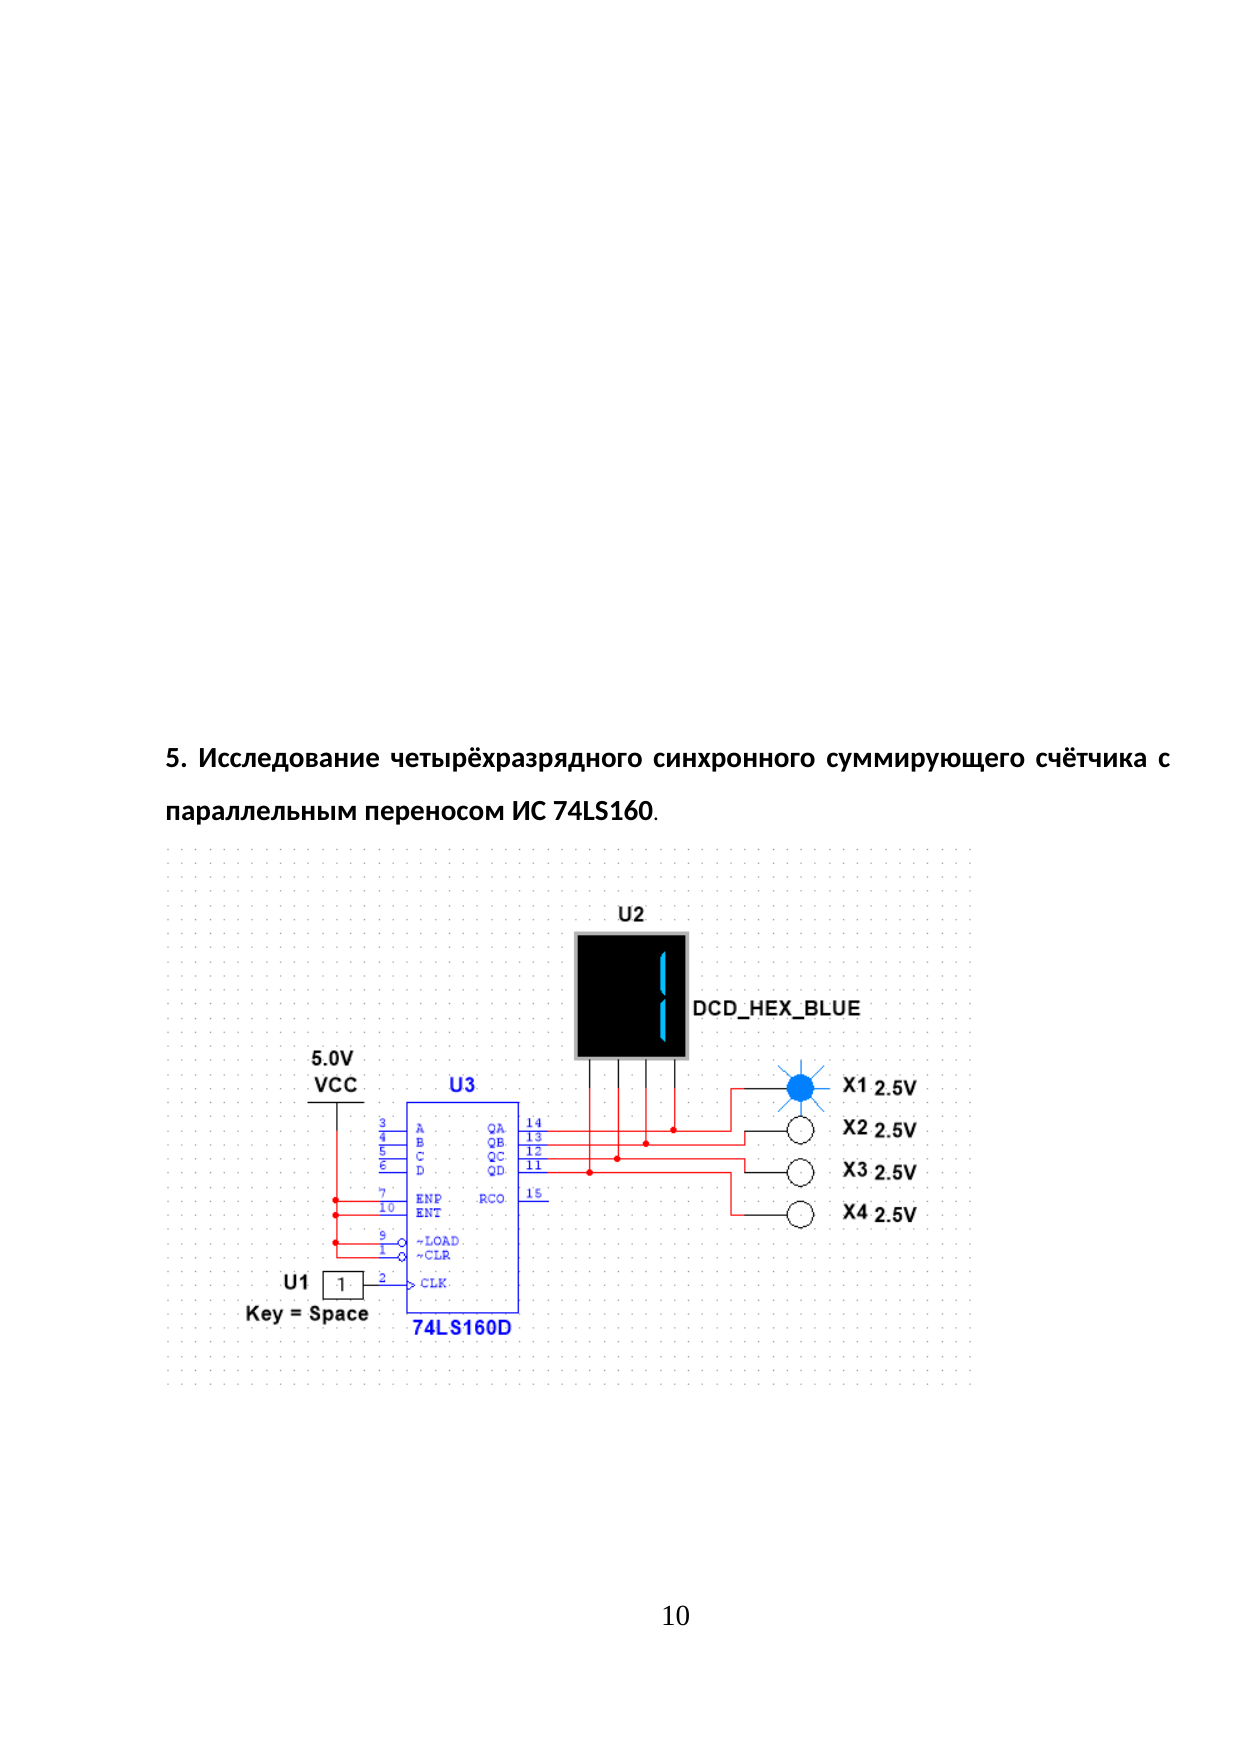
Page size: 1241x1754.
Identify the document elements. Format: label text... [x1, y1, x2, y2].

text 5. Исследование четырёхразрядного синхронного суммирующего счётчика с параллельным переносом ИС 74LS160. [165, 739, 1171, 827]
picture [165, 844, 982, 1395]
